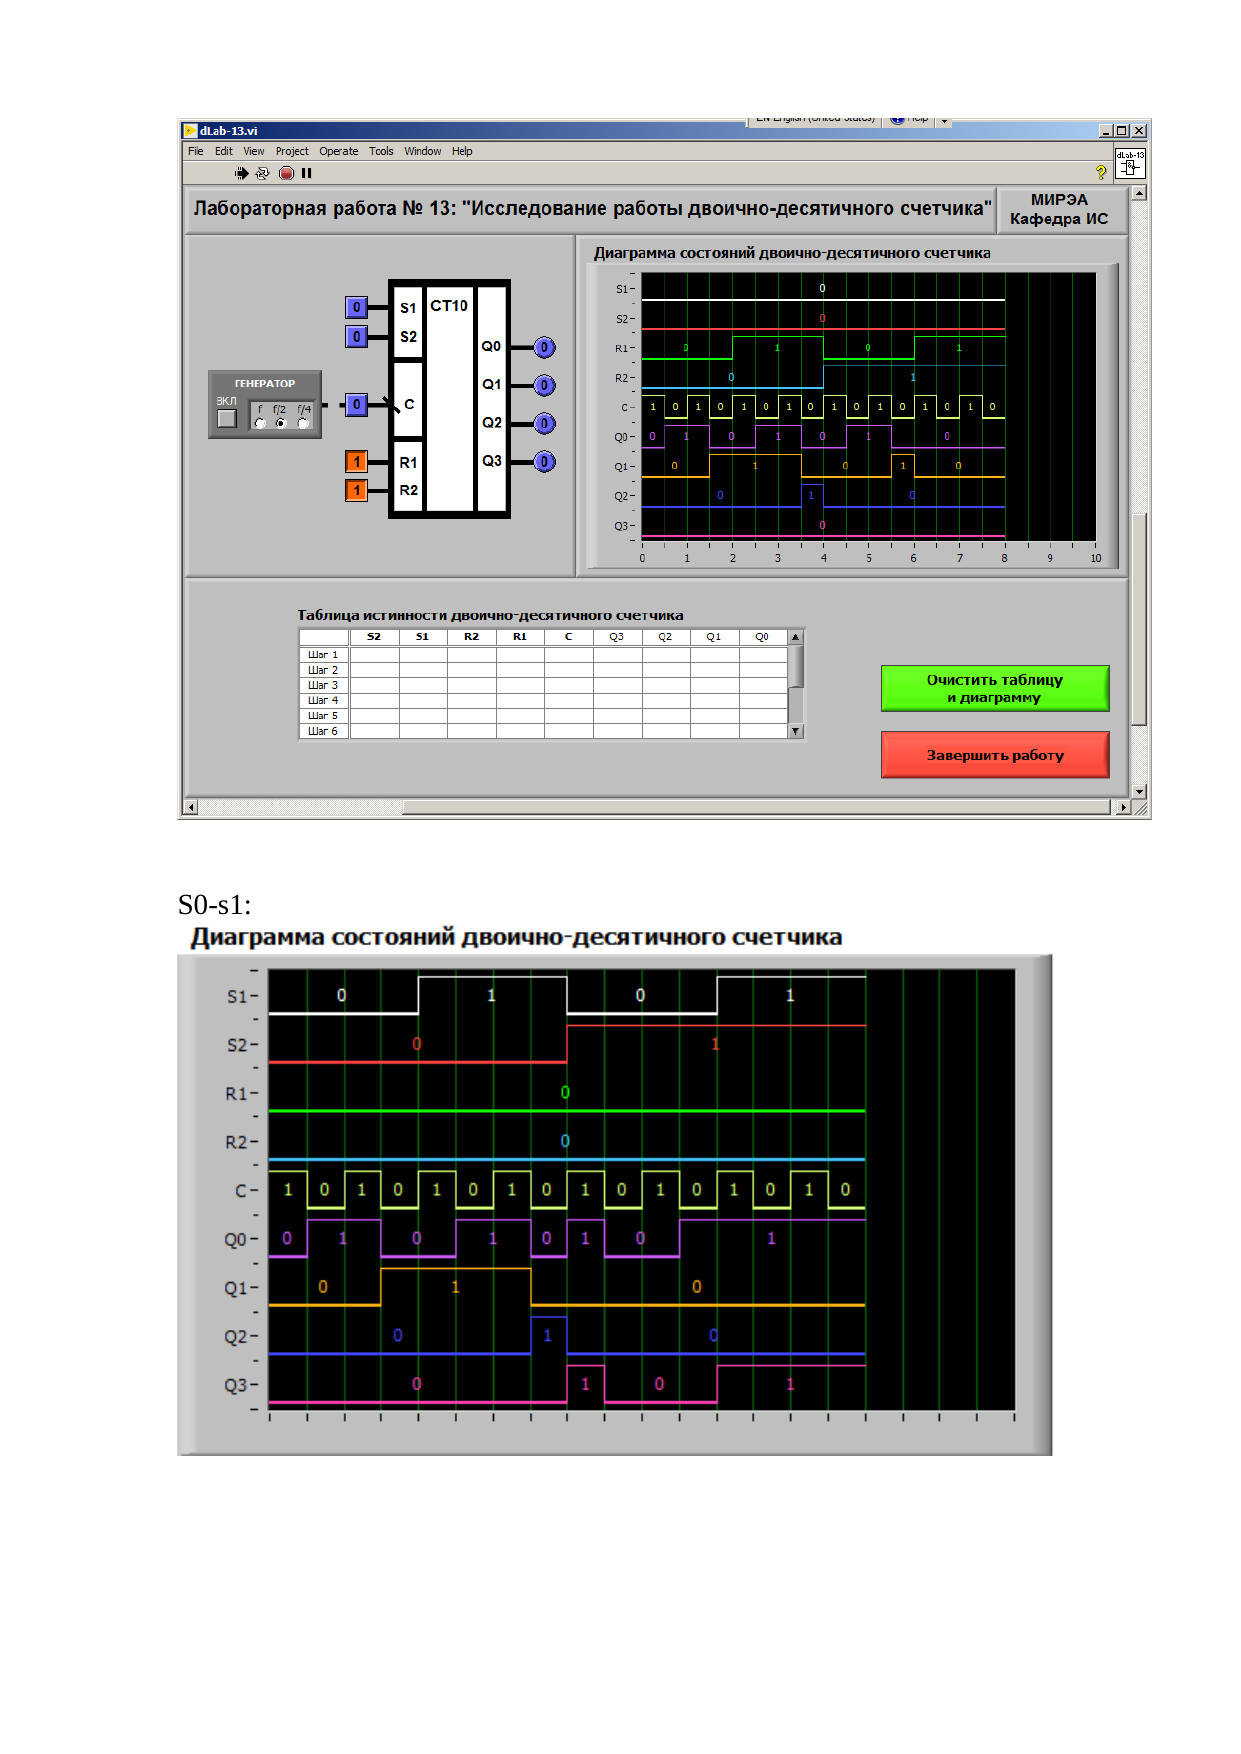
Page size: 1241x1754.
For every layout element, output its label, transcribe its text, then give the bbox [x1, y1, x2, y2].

text S0-s1: [177, 887, 1152, 920]
picture [177, 118, 1152, 820]
picture [177, 920, 1053, 1456]
